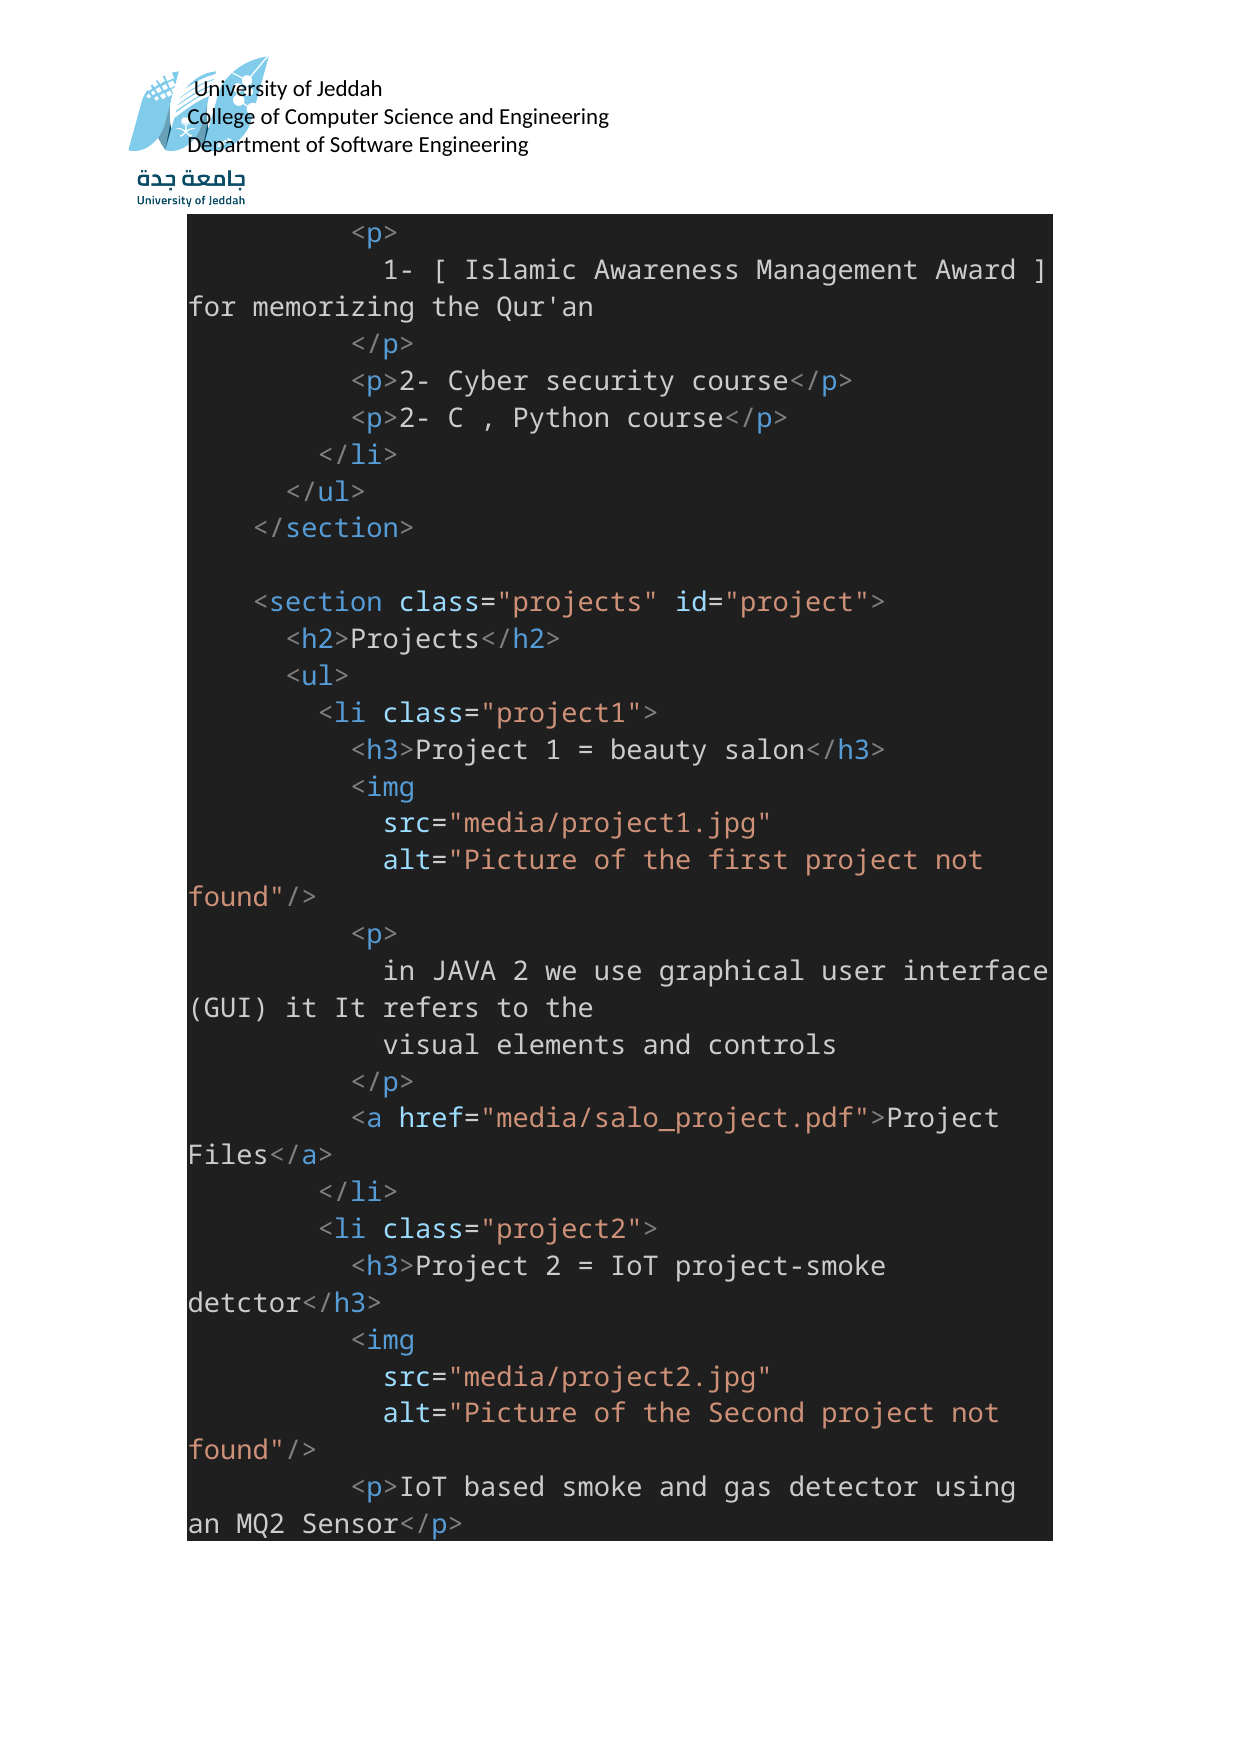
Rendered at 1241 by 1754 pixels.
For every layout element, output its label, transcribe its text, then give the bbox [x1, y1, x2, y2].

text in JAVA 2 we use graphical user interface (GUI) it It refers to the [187, 951, 1053, 1025]
text visual elements and controls [187, 1025, 1053, 1062]
text src="media/project2.jpg" [187, 1357, 1053, 1394]
text <section class="projects" id="project"> [187, 583, 1053, 619]
text 1- [ Islamic Awareness Management Award ] for memorizing the Qur'an [187, 251, 1053, 324]
text <img [187, 767, 1053, 804]
text </ul> [187, 472, 1053, 509]
picture [263, 114, 269, 123]
text <li class="project2"> [187, 1209, 1053, 1246]
text </li> [187, 435, 1053, 472]
text <img [187, 1320, 1053, 1357]
text <li class="project1"> [187, 693, 1053, 730]
picture [128, 56, 269, 207]
text <p>IoT based smoke and gas detector using an MQ2 Sensor</p> [187, 1468, 1053, 1541]
text </section> [187, 509, 1053, 546]
text <h3>Project 2 = IoT project-smoke detctor</h3> [187, 1246, 1053, 1320]
text <h3>Project 1 = beauty salon</h3> [187, 730, 1053, 767]
text <p> [187, 914, 1053, 951]
text src="media/project1.jpg" [187, 804, 1053, 841]
text </p> [187, 324, 1053, 361]
text <a href="media/salo_project.pdf">Project Files</a> [187, 1099, 1053, 1173]
text <p> [187, 214, 1053, 251]
text </li> [187, 1173, 1053, 1209]
text <h2>Projects</h2> [187, 619, 1053, 656]
text alt="Picture of the first project not found"/> [187, 841, 1053, 914]
text <p>2- Cyber security course</p> [187, 361, 1053, 398]
text <ul> [187, 656, 1053, 693]
text alt="Picture of the Second project not found"/> [187, 1394, 1053, 1468]
text </p> [187, 1062, 1053, 1099]
text <p>2- C , Python course</p> [187, 398, 1053, 435]
